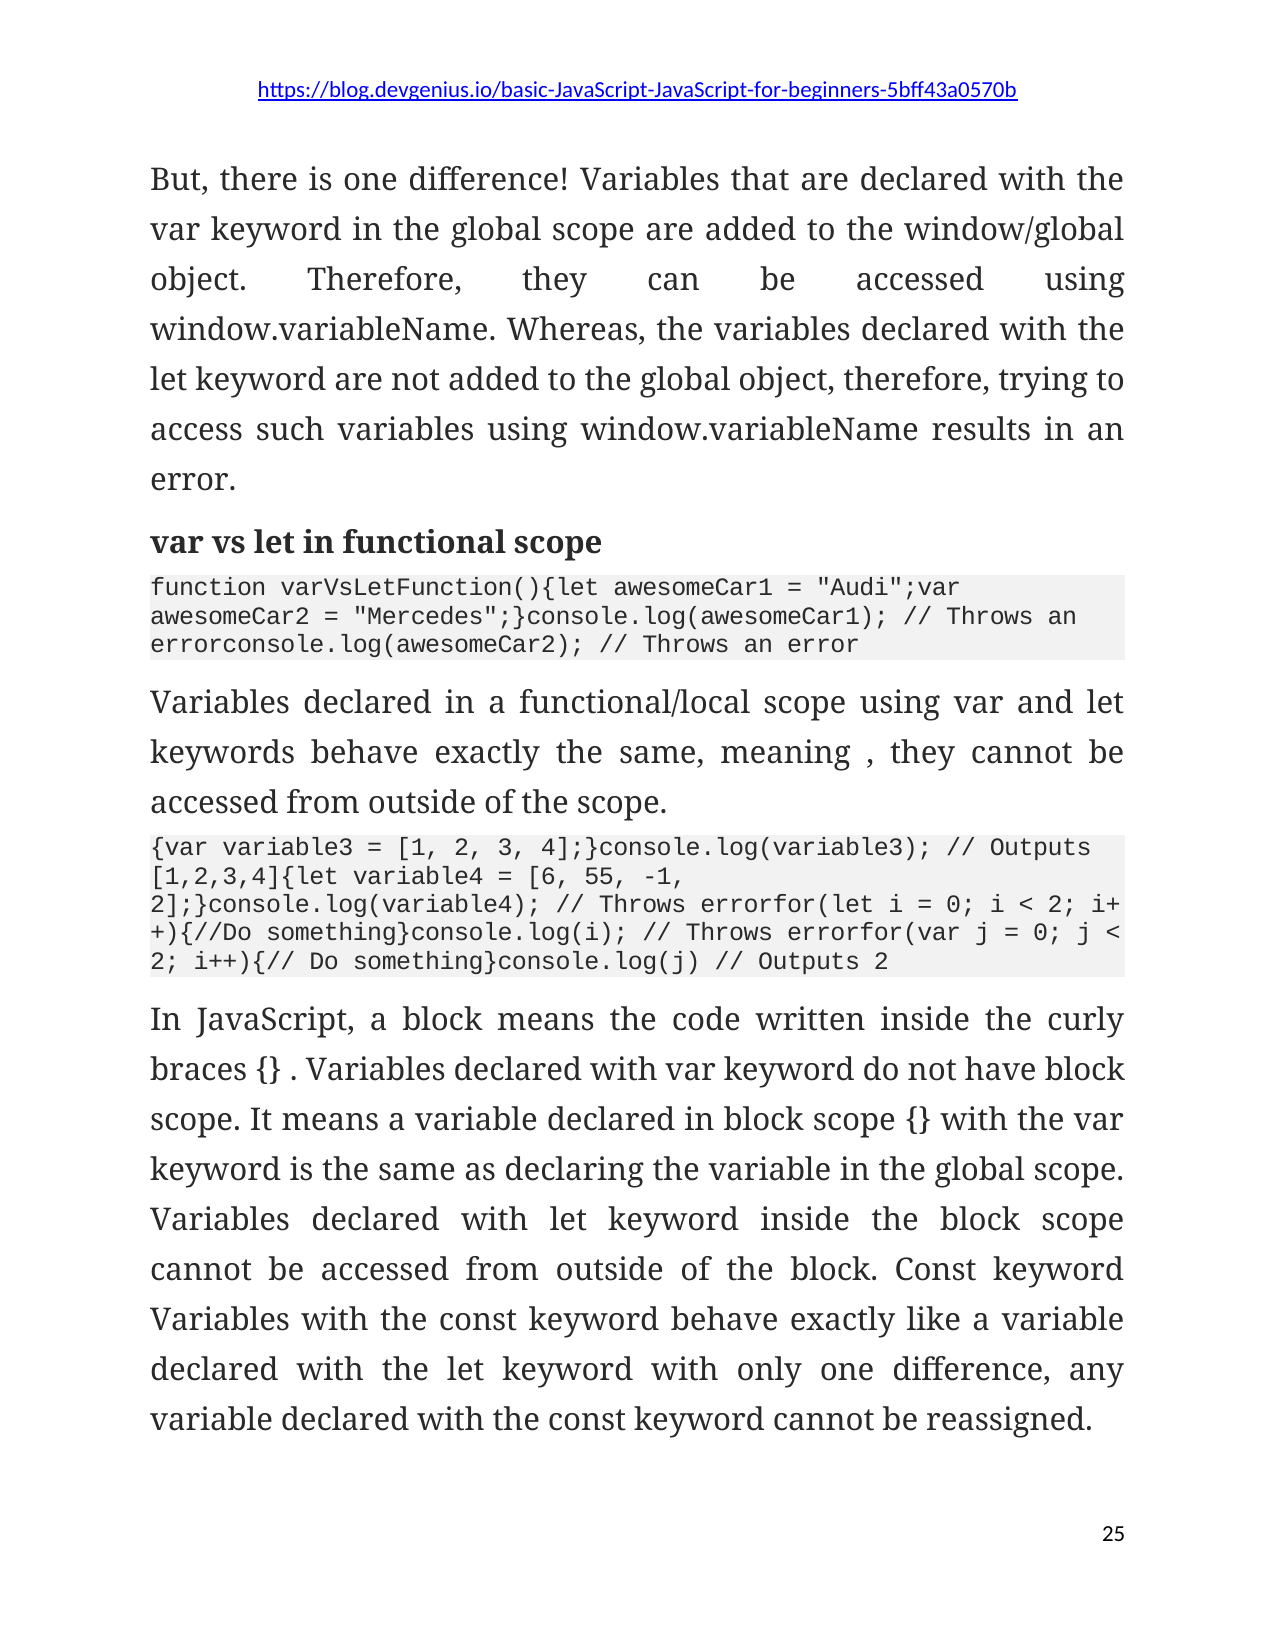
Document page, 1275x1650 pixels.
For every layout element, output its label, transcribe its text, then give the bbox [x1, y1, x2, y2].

text Variables declared in a functional/local scope using var and let keywords behave exactly the same, meaning , they cannot be accessed from outside of the scope. [150, 672, 1125, 822]
text var vs let in functional scope [150, 512, 1125, 562]
text function varVsLetFunction(){let awesomeCar1 = "Audi";var awesomeCar2 = "Mercedes";}console.log(awesomeCar1); // Throws an errorconsole.log(awesomeCar2); // Throws an error [150, 575, 1125, 660]
text In JavaScript, a block means the code written inside the curly braces {} . Variables declared with var keyword do not have block scope. It means a variable declared in block scope {} with the var keyword is the same as declaring the variable in the global scope. Variables declared with let keyword inside the block scope cannot be accessed from outside of the block. Const keyword Variables with the const keyword behave exactly like a variable declared with the let keyword with only one difference, any variable declared with the const keyword cannot be reassigned. [150, 989, 1125, 1439]
text {var variable3 = [1, 2, 3, 4];}console.log(variable3); // Outputs [1,2,3,4]{let variable4 = [6, 55, -1, 2];}console.log(variable4); // Throws errorfor(let i = 0; i < 2; i++){//Do something}console.log(i); // Throws errorfor(var j = 0; j < 2; i++){// Do something}console.log(j) // Outputs 2 [150, 835, 1125, 977]
text But, there is one difference! Variables that are declared with the var keyword in the global scope are added to the window/global object. Therefore, they can be accessed using window.variableName. Whereas, the variables declared with the let keyword are not added to the global object, therefore, trying to access such variables using window.variableName results in an error. [150, 150, 1125, 500]
